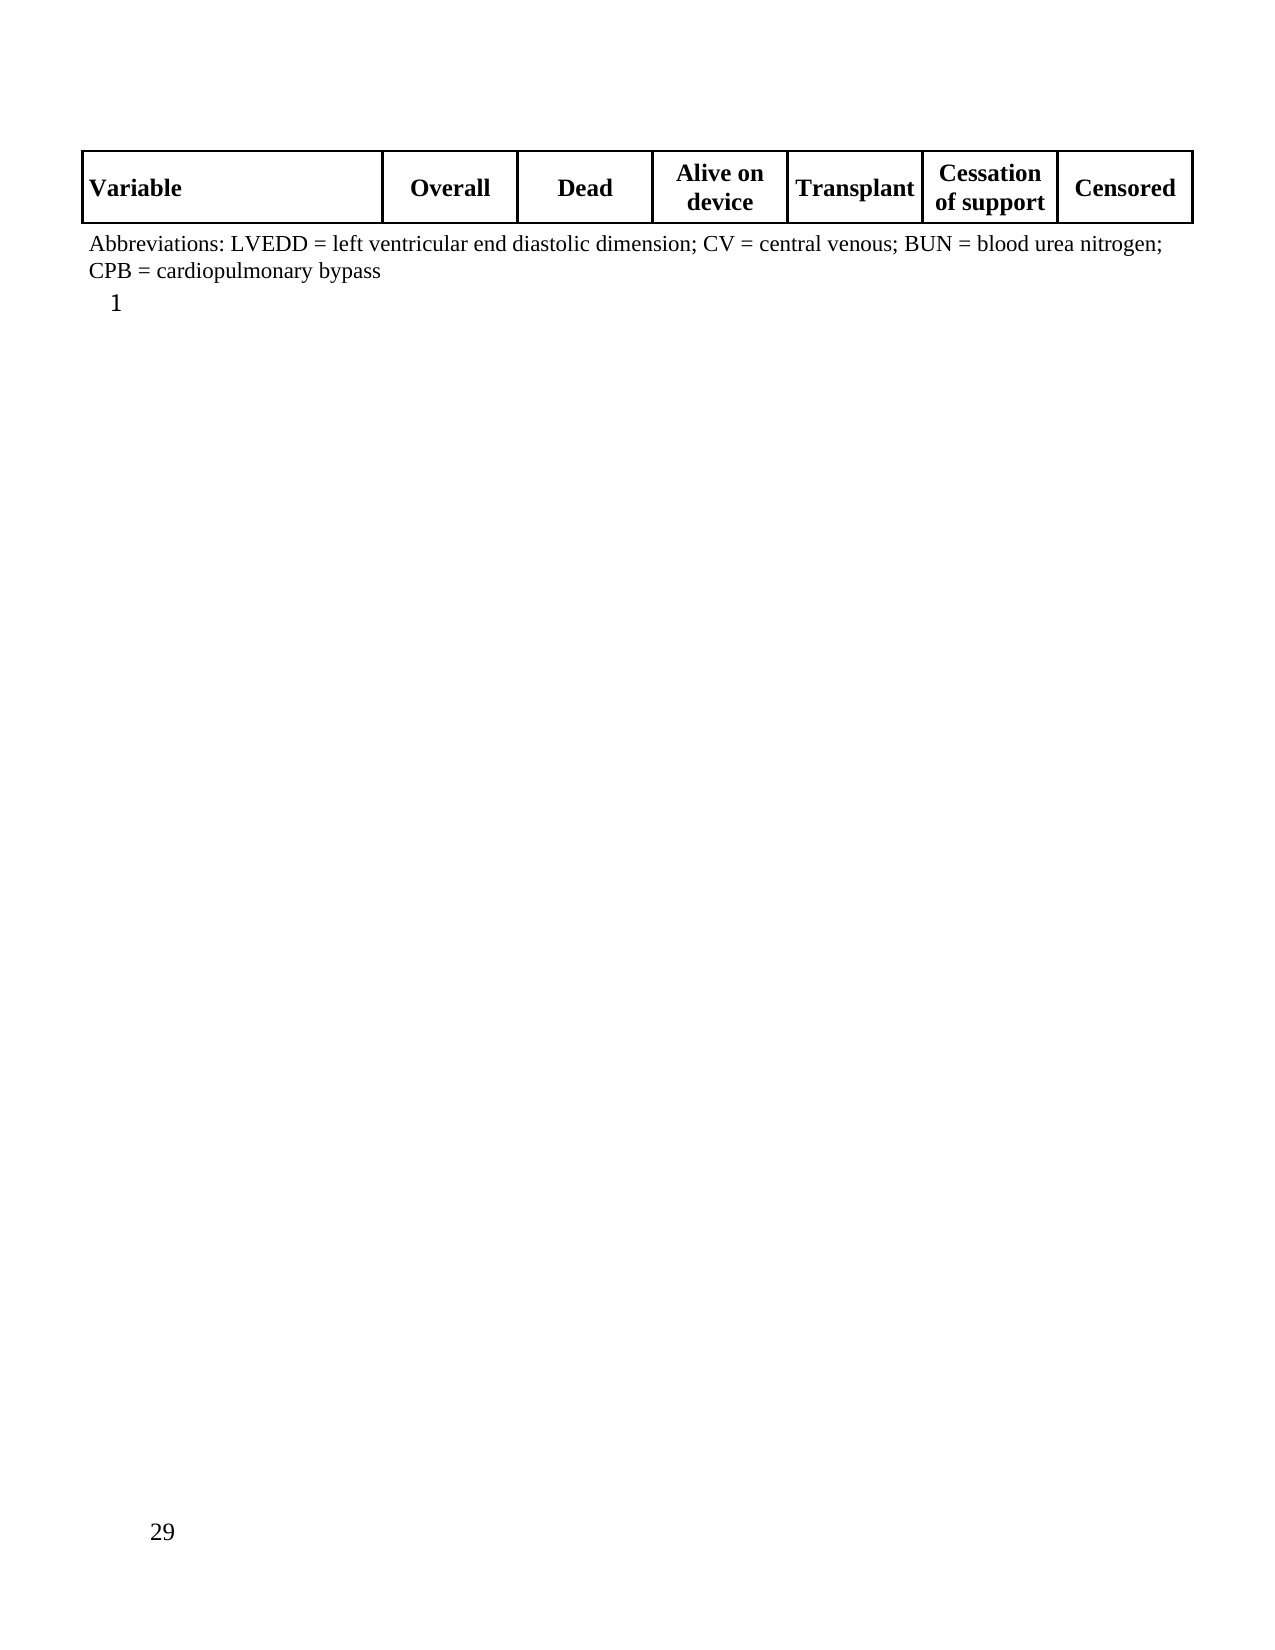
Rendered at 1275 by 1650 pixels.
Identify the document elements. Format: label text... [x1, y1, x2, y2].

table_header Dead [519, 152, 651, 222]
table_header Variable [84, 152, 381, 222]
table_header Alive on device [654, 152, 786, 222]
table_header Overall [384, 152, 516, 222]
table_header Censored [1059, 152, 1191, 222]
table_cell Abbreviations: LVEDD = left ventricular end diastolic dimension; CV = central venous; BUN = blood urea nitrogen; CPB = cardiopulmonary bypass [83, 224, 1192, 289]
table_header Transplant [789, 152, 921, 222]
table_header Cessation of support [924, 152, 1056, 222]
